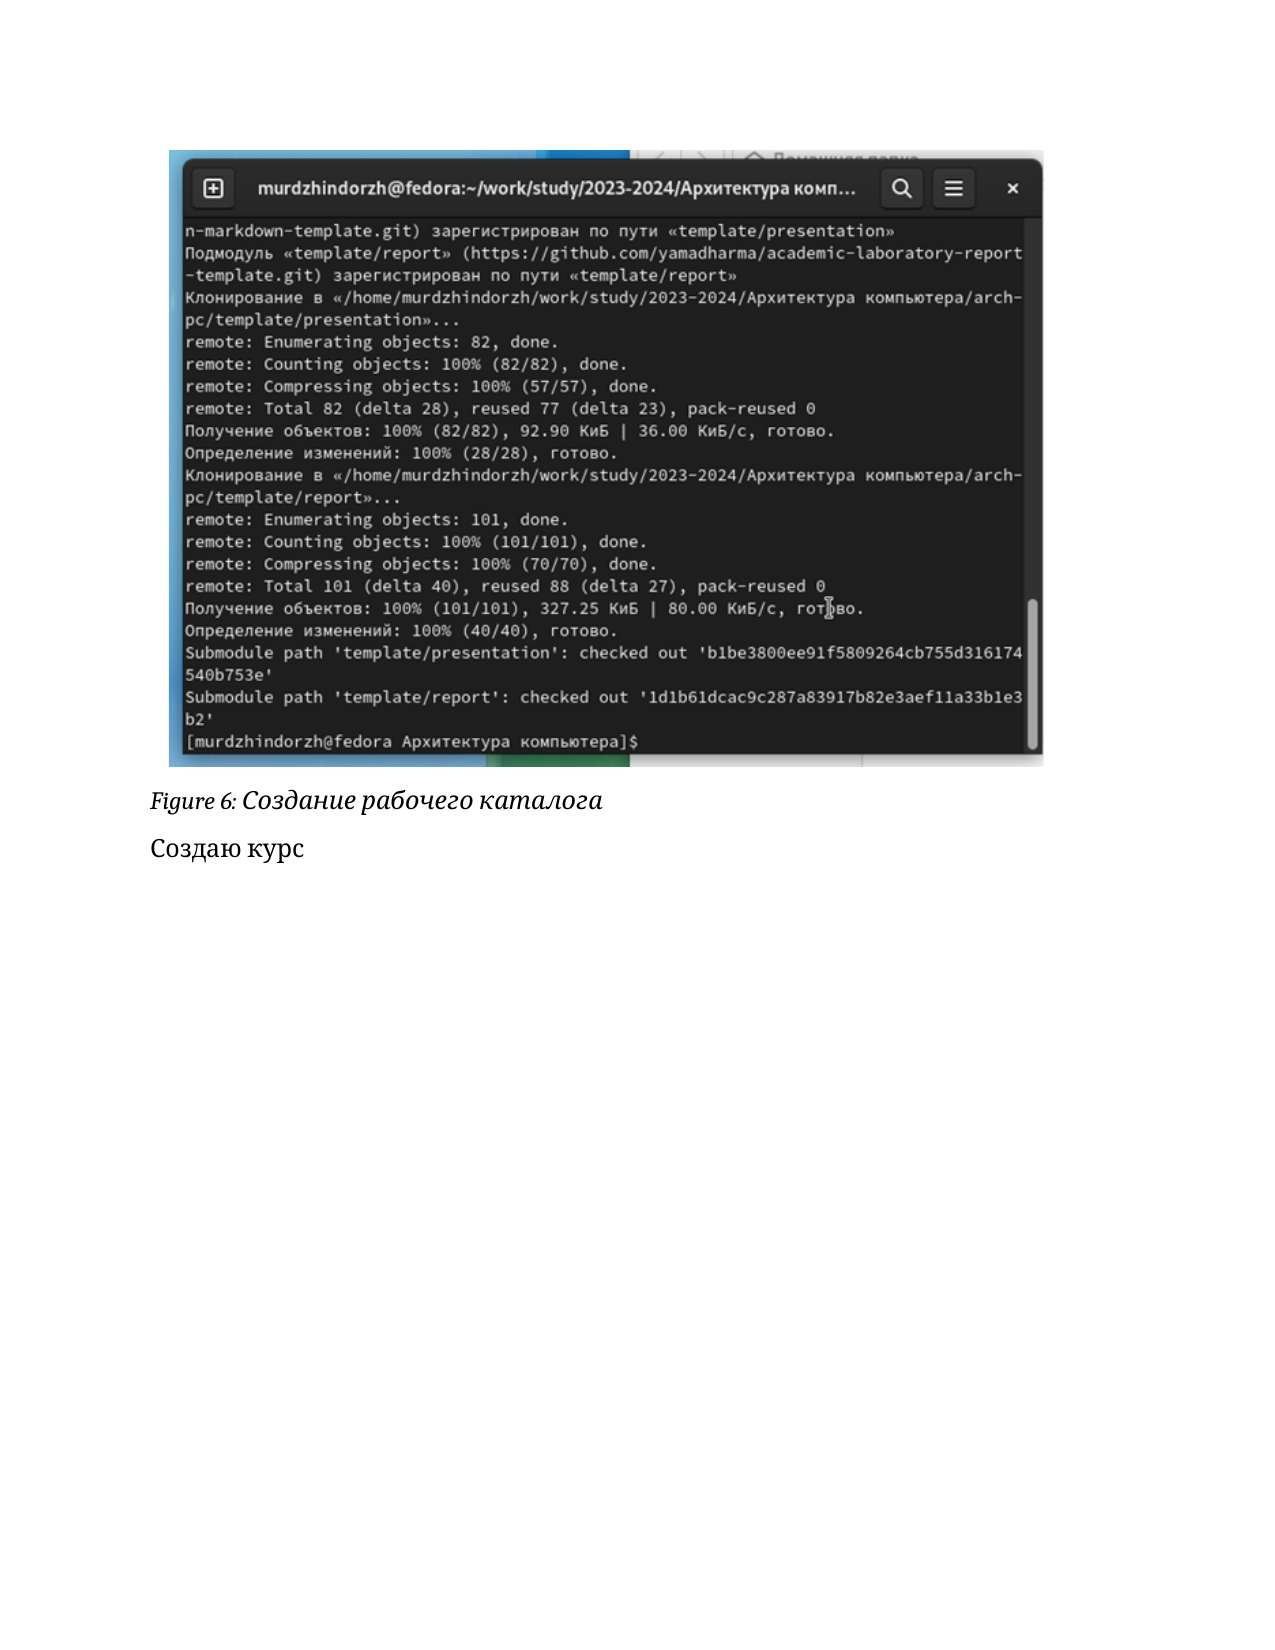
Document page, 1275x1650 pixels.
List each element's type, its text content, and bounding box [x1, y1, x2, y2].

text Figure 6: Создание рабочего каталога [150, 787, 1125, 816]
picture [168, 150, 1044, 767]
text Создаю курс [150, 835, 1125, 863]
